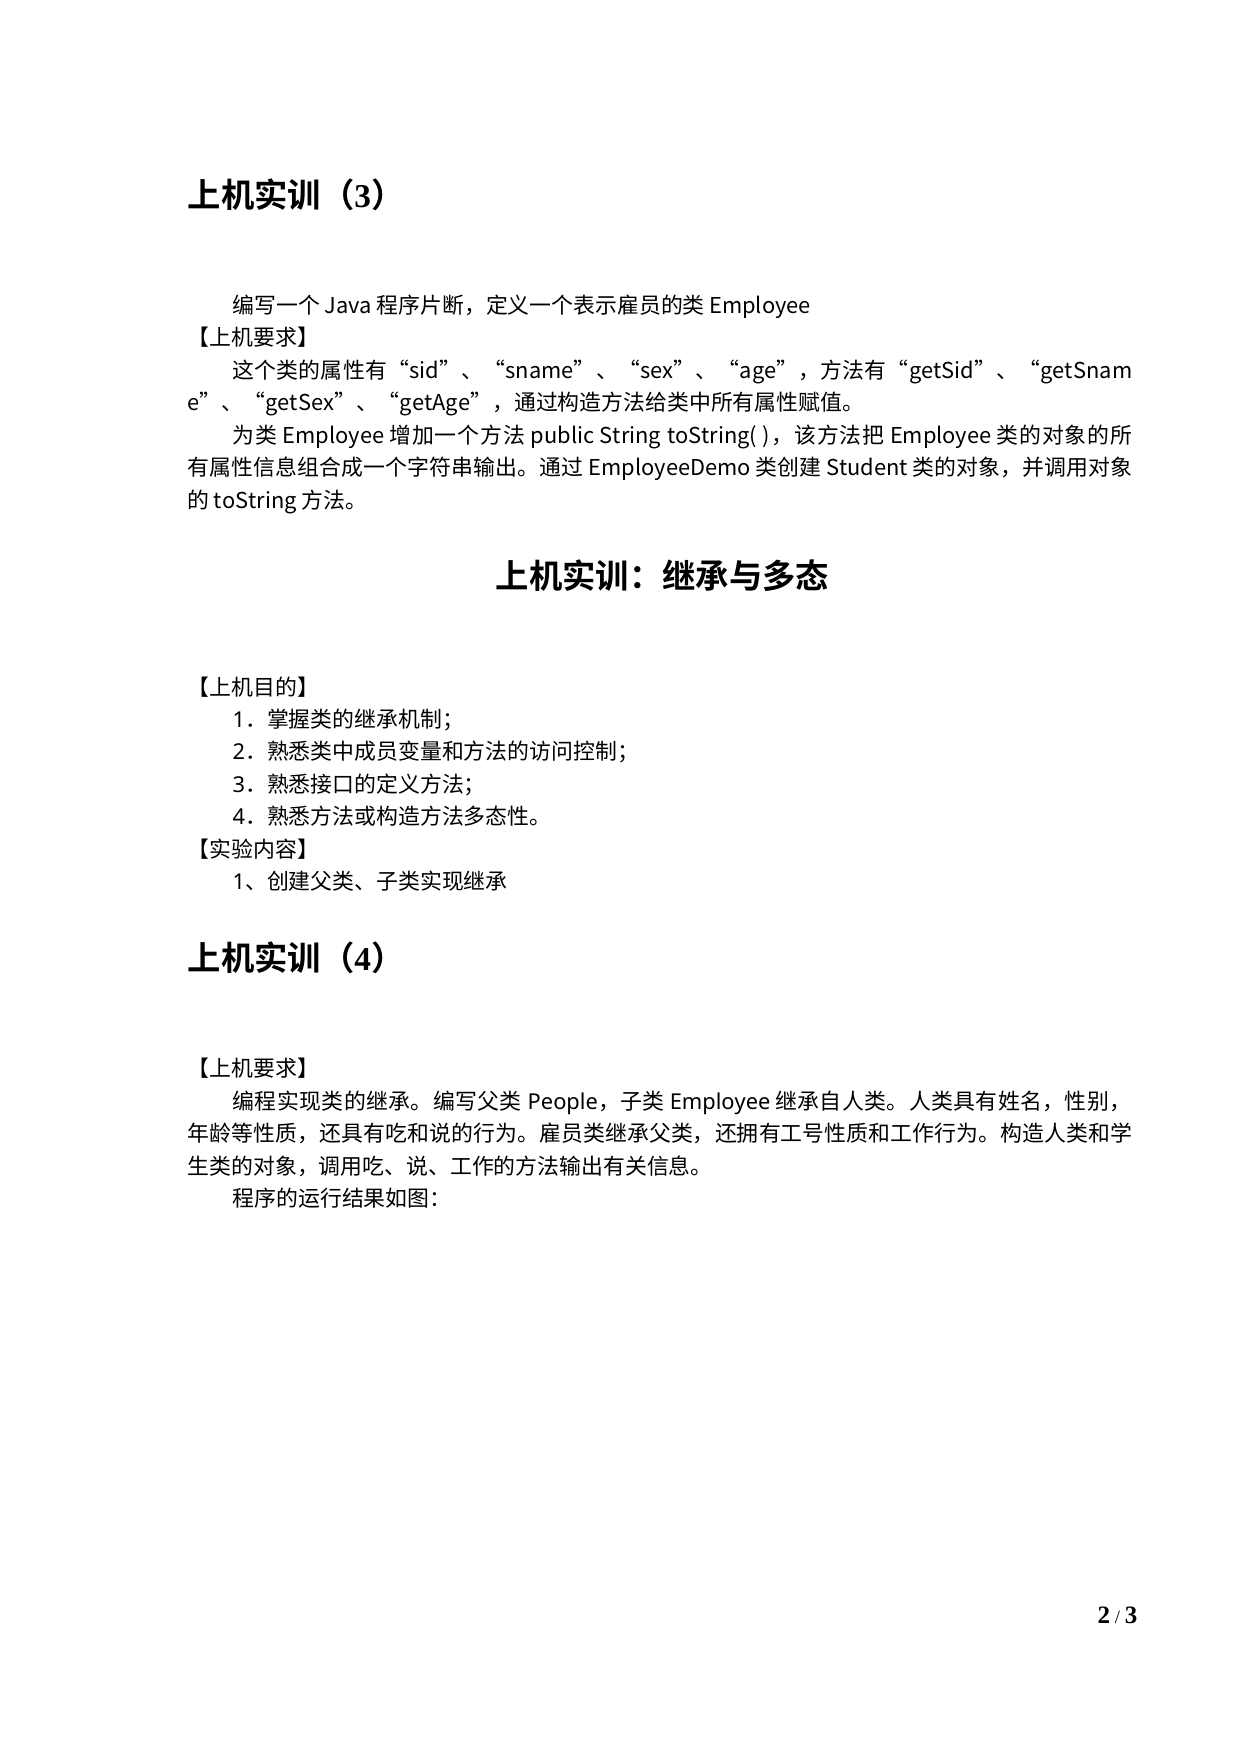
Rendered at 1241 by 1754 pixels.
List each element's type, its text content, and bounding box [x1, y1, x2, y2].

text 1．掌握类的继承机制； [187, 702, 1133, 734]
text 程序的运行结果如图： [187, 1181, 1133, 1213]
text 1、创建父类、子类实现继承 [187, 864, 1133, 897]
text 编程实现类的继承。编写父类People，子类Employee继承自人类。人类具有姓名，性别，年龄等性质，还具有吃和说的行为。雇员类继承父类，还拥有工号性质和工作行为。构造人类和学生类的对象，调用吃、说、工作的方法输出有关信息。 [187, 1083, 1133, 1181]
text 【上机要求】 [187, 1051, 1133, 1083]
text 【上机目的】 [187, 669, 1133, 702]
text 为类Employee增加一个方法public String toString( )，该方法把Employee类的对象的所有属性信息组合成一个字符串输出。通过EmployeeDemo类创建Student类的对象，并调用对象的toString方法。 [187, 417, 1133, 515]
text 编写一个Java程序片断，定义一个表示雇员的类Employee [187, 287, 1133, 320]
text 3．熟悉接口的定义方法； [187, 767, 1133, 799]
subtitle 上机实训（4） [187, 924, 1137, 989]
text 这个类的属性有“sid”、“sname”、“sex”、“age”，方法有“getSid”、“getSname”、“getSex”、“getAge”，通过构造方法给类中所有属性赋值。 [187, 352, 1133, 417]
text 2．熟悉类中成员变量和方法的访问控制； [187, 734, 1133, 767]
subtitle 上机实训：继承与多态 [187, 542, 1137, 607]
text 【上机要求】 [187, 320, 1133, 352]
text 4．熟悉方法或构造方法多态性。 [187, 799, 1133, 832]
subtitle 上机实训（3） [187, 160, 1137, 225]
text 【实验内容】 [187, 832, 1133, 864]
